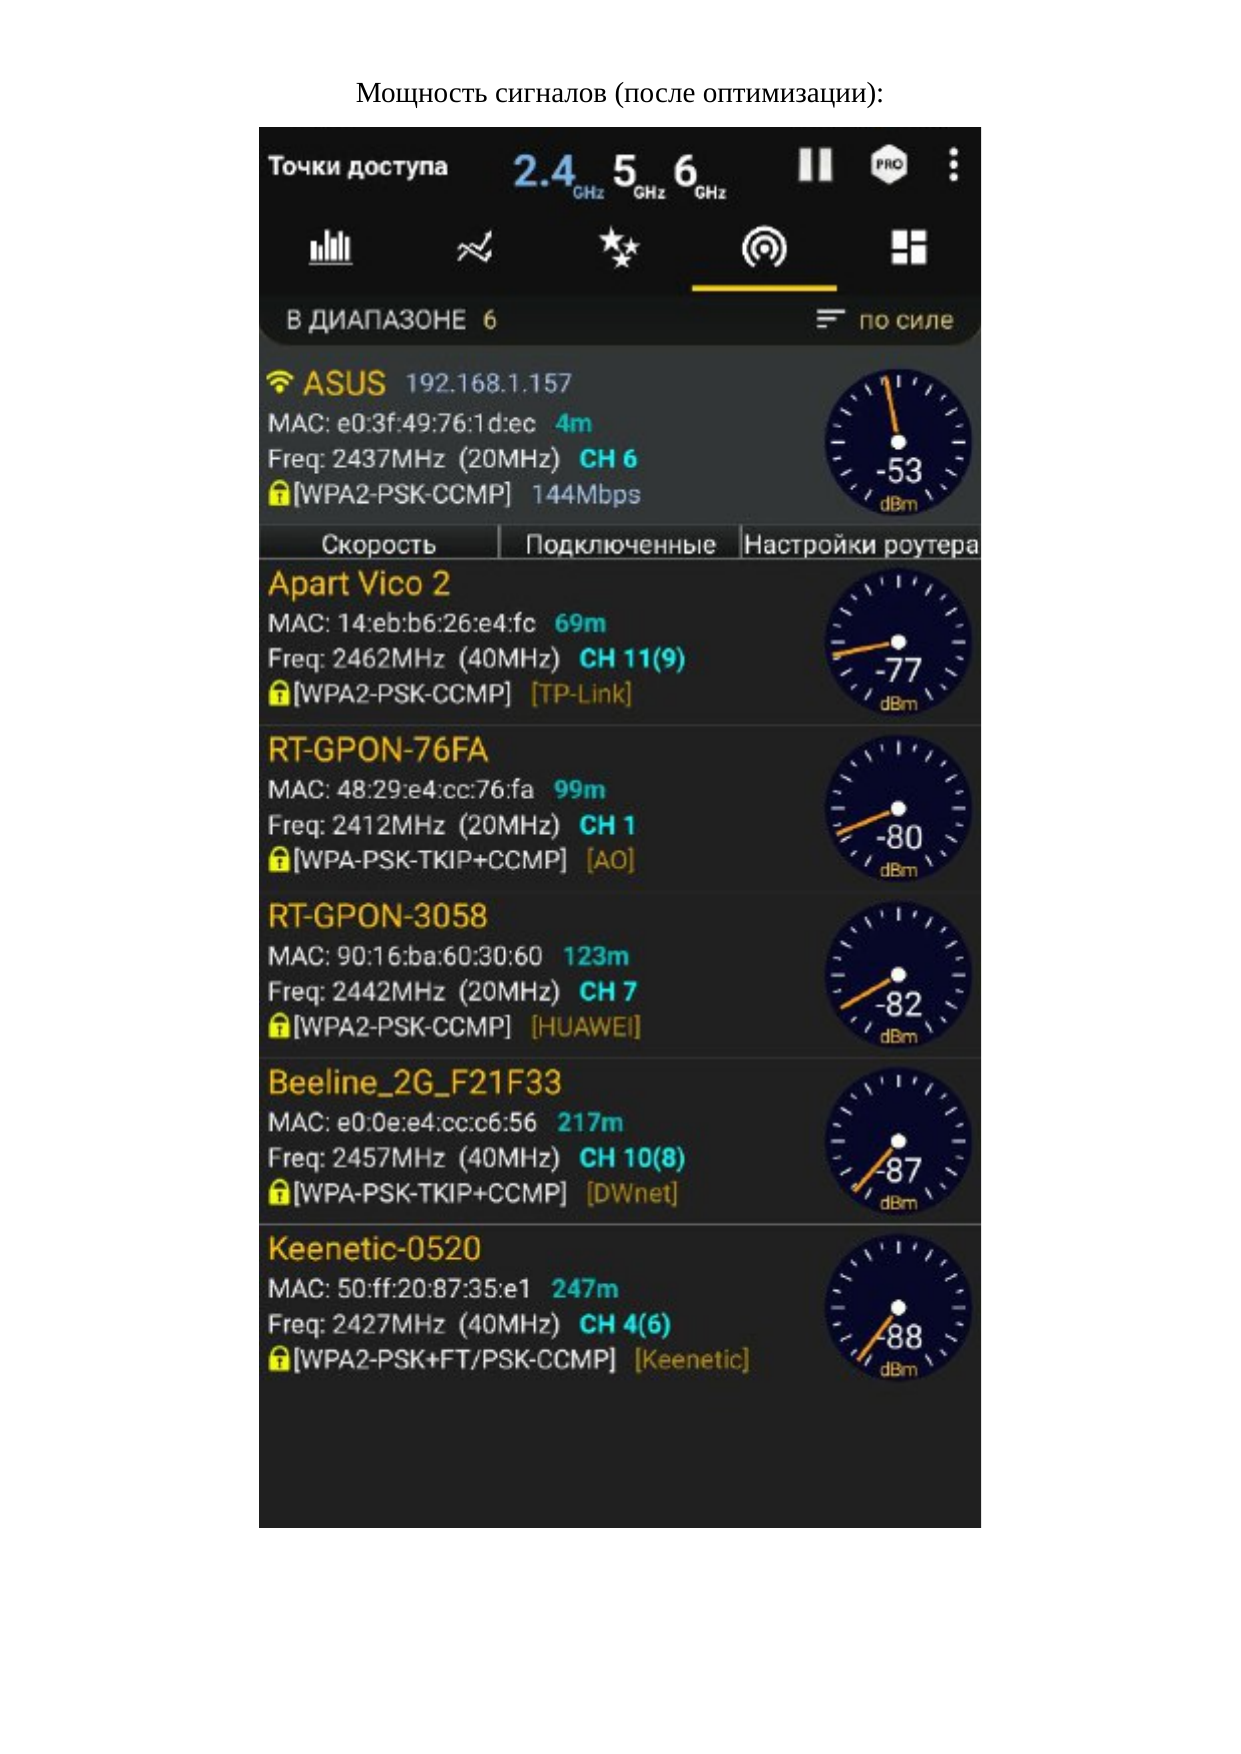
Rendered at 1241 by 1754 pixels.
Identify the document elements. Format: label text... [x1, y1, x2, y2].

picture [259, 127, 982, 1528]
text Мощность сигналов (после оптимизации): [75, 75, 1165, 108]
